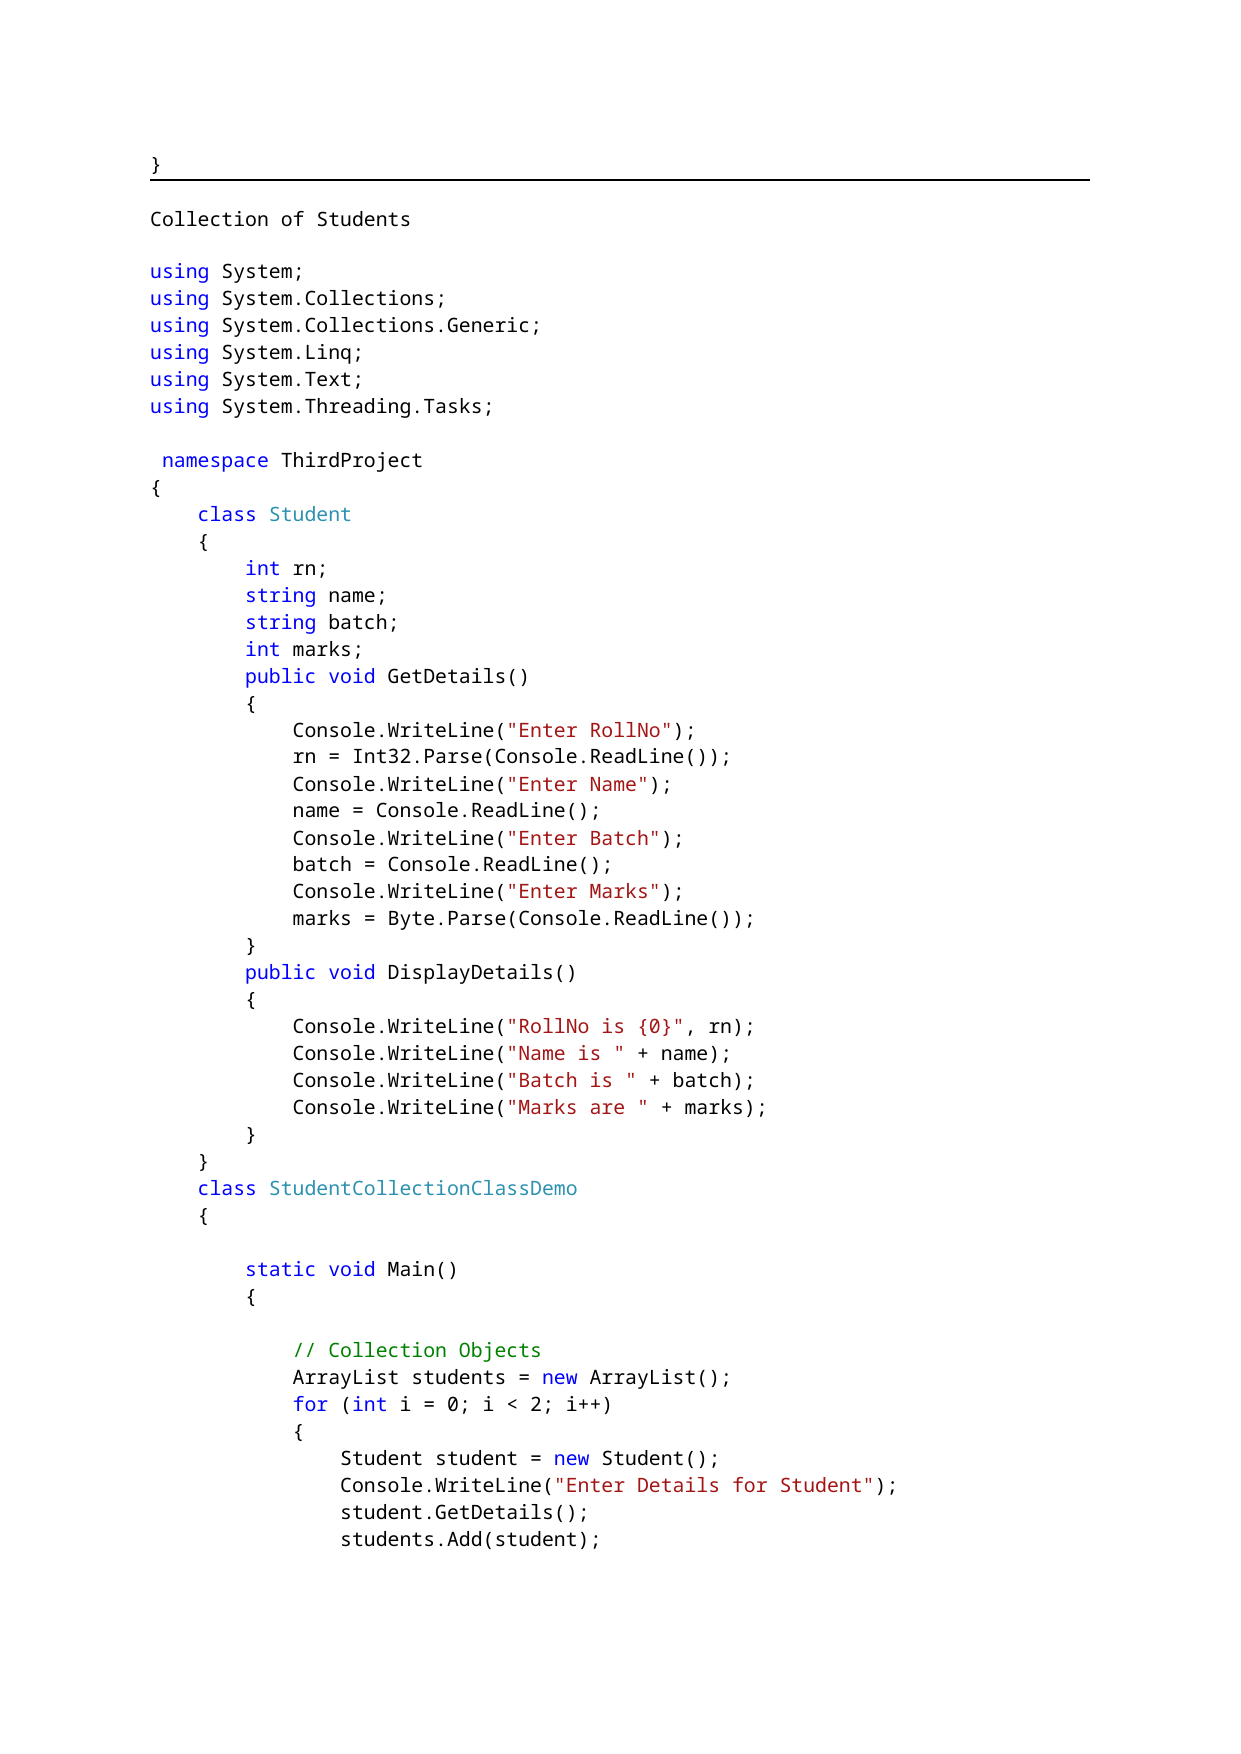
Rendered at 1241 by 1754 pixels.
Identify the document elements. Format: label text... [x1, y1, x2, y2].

text int marks; [150, 635, 1090, 662]
text students.Add(student); [150, 1525, 1090, 1552]
text ArrayList students = new ArrayList(); [150, 1363, 1090, 1390]
text batch = Console.ReadLine(); [150, 851, 1090, 878]
text Console.WriteLine("Enter Marks"); [150, 878, 1090, 905]
text using System.Linq; [150, 338, 1090, 365]
text Console.WriteLine("Enter Name"); [150, 770, 1090, 797]
text Console.WriteLine("Enter RollNo"); [150, 716, 1090, 743]
text string batch; [150, 608, 1090, 635]
text } [150, 1147, 1090, 1174]
text // Collection Objects [150, 1336, 1090, 1363]
text Student student = new Student(); [150, 1444, 1090, 1471]
text namespace ThirdProject [150, 446, 1090, 473]
text using System.Threading.Tasks; [150, 392, 1090, 419]
text student.GetDetails(); [150, 1498, 1090, 1525]
text marks = Byte.Parse(Console.ReadLine()); [150, 905, 1090, 932]
text Console.WriteLine("Marks are " + marks); [150, 1093, 1090, 1121]
text using System.Text; [150, 365, 1090, 392]
text class Student [150, 500, 1090, 527]
text Console.WriteLine("Name is " + name); [150, 1039, 1090, 1067]
text { [150, 527, 1090, 554]
text using System; [150, 257, 1090, 284]
text { [150, 1417, 1090, 1444]
text using System.Collections.Generic; [150, 311, 1090, 338]
text { [150, 1201, 1090, 1228]
text public void GetDetails() [150, 662, 1090, 689]
text Console.WriteLine("Enter Details for Student"); [150, 1471, 1090, 1498]
text } [150, 1121, 1090, 1147]
text for (int i = 0; i < 2; i++) [150, 1390, 1090, 1417]
text Console.WriteLine("Enter Batch"); [150, 824, 1090, 851]
text { [150, 689, 1090, 716]
text rn = Int32.Parse(Console.ReadLine()); [150, 743, 1090, 770]
text public void DisplayDetails() [150, 959, 1090, 986]
text class StudentCollectionClassDemo [150, 1174, 1090, 1201]
text string name; [150, 581, 1090, 608]
text { [150, 473, 1090, 500]
text { [150, 986, 1090, 1013]
text static void Main() [150, 1255, 1090, 1282]
text Console.WriteLine("RollNo is {0}", rn); [150, 1013, 1090, 1039]
text name = Console.ReadLine(); [150, 797, 1090, 824]
text { [150, 1282, 1090, 1309]
text } [150, 150, 1090, 179]
text } [150, 932, 1090, 959]
text Console.WriteLine("Batch is " + batch); [150, 1067, 1090, 1093]
text int rn; [150, 554, 1090, 581]
text using System.Collections; [150, 284, 1090, 311]
text Collection of Students [150, 205, 1090, 232]
